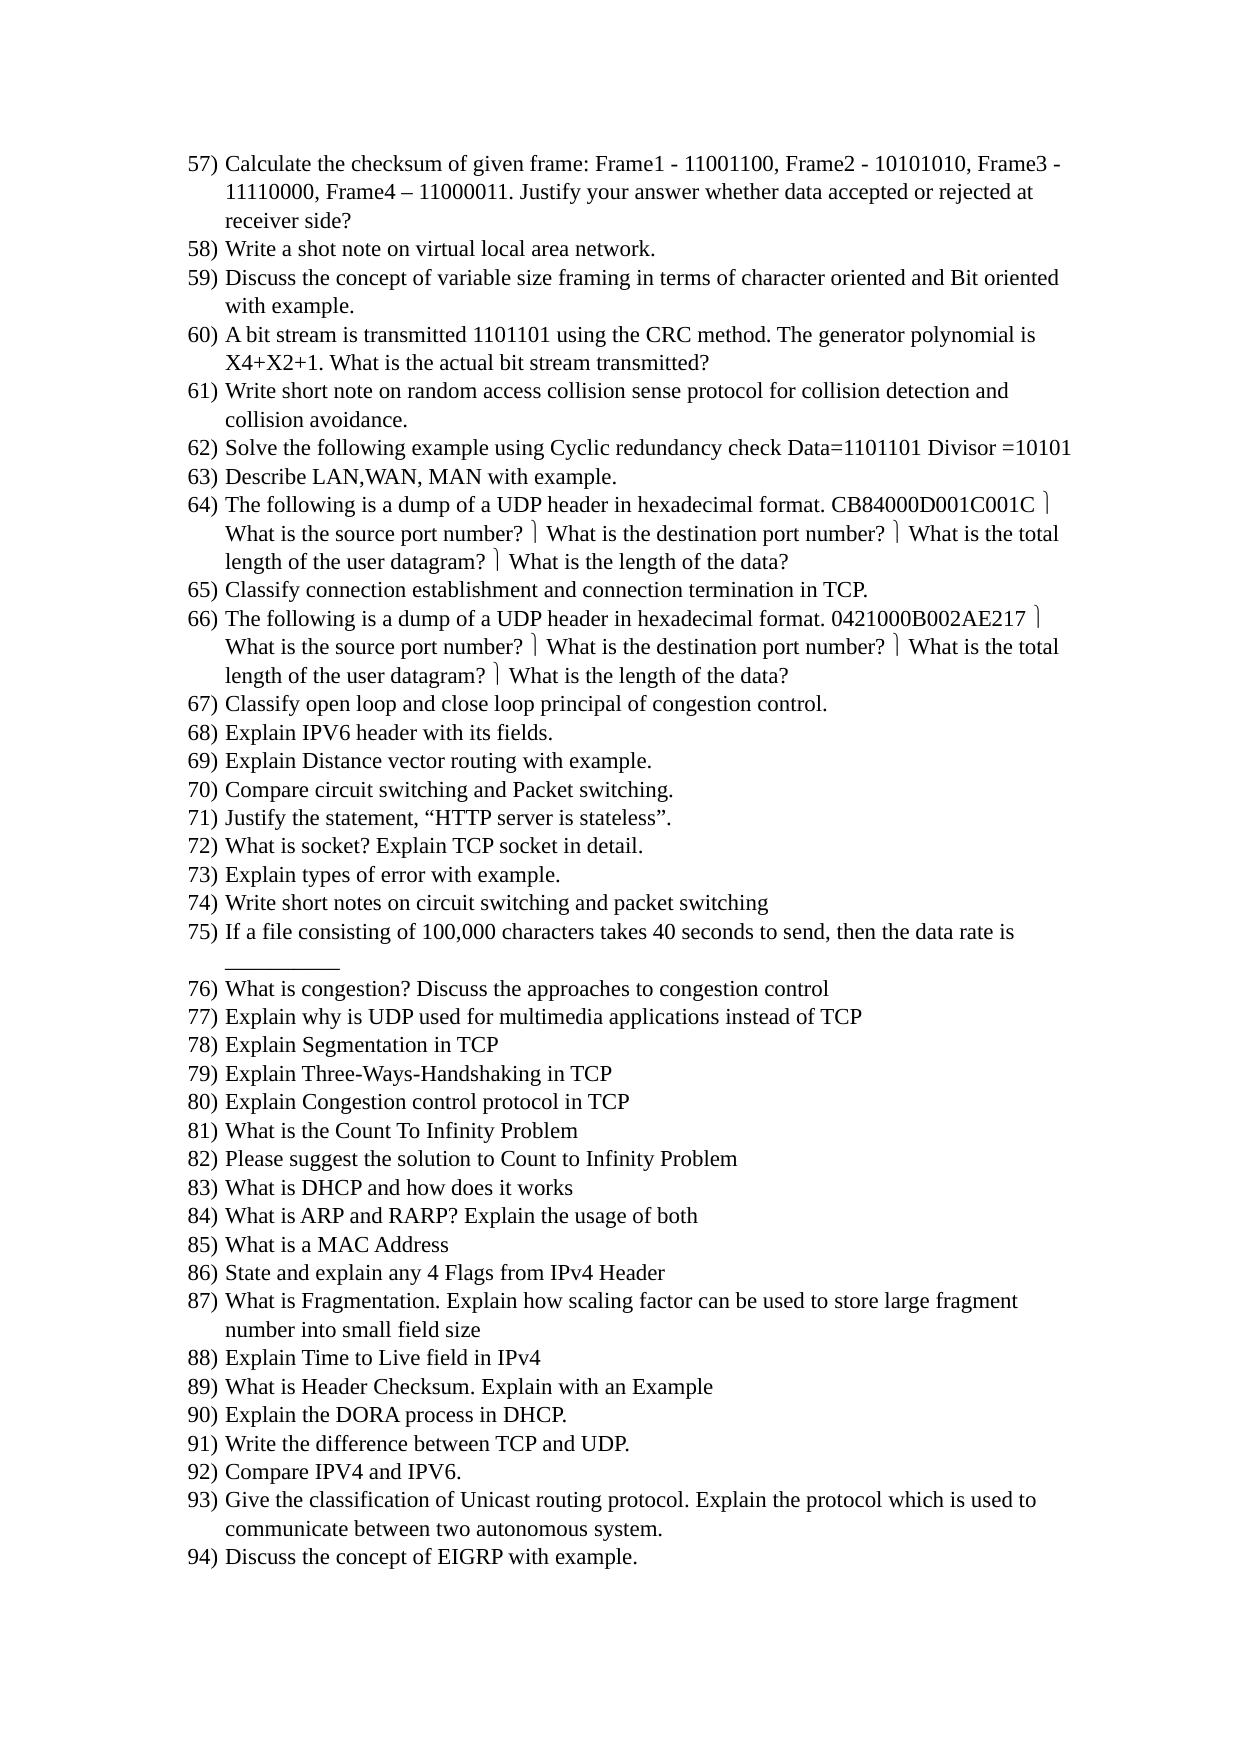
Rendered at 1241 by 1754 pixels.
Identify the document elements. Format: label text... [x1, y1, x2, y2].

list Discuss the concept of variable size framing in terms of character oriented and Bit oriented with example. [187, 264, 1090, 318]
list Classify open loop and close loop principal of congestion control. [187, 690, 1090, 717]
list Explain Distance vector routing with example. [187, 747, 1090, 773]
list Write the difference between TCP and UDP. [187, 1430, 1090, 1456]
list What is ARP and RARP? Explain the usage of both [187, 1202, 1090, 1228]
list Write short notes on circuit switching and packet switching [187, 889, 1090, 916]
list A bit stream is transmitted 1101101 using the CRC method. The generator polynomial is X4+X2+1. What is the actual bit stream transmitted? [187, 321, 1090, 375]
list What is a MAC Address [187, 1231, 1090, 1257]
list Describe LAN,WAN, MAN with example. [187, 463, 1090, 489]
list Explain why is UDP used for multimedia applications instead of TCP [187, 1003, 1090, 1029]
list Explain IPV6 header with its fields. [187, 719, 1090, 745]
list What is congestion? Discuss the approaches to congestion control [187, 975, 1090, 1001]
list What is DHCP and how does it works [187, 1174, 1090, 1200]
list What is socket? Explain TCP socket in detail. [187, 832, 1090, 859]
list Write short note on random access collision sense protocol for collision detection and collision avoidance. [187, 377, 1090, 432]
list Calculate the checksum of given frame: Frame1 - 11001100, Frame2 - 10101010, Frame3 - 11110000, Frame4 – 11000011. Justify your answer whether data accepted or rejected at receiver side? [187, 150, 1090, 233]
list State and explain any 4 Flags from IPv4 Header [187, 1259, 1090, 1285]
list The following is a dump of a UDP header in hexadecimal format. 0421000B002AE217 What is the source port number? What is the destination port number? What is the total length of the user datagram? What is the length of the data? [187, 605, 1090, 688]
list Explain Segmentation in TCP [187, 1032, 1090, 1058]
list The following is a dump of a UDP header in hexadecimal format. CB84000D001C001C What is the source port number? What is the destination port number? What is the total length of the user datagram? What is the length of the data? [187, 491, 1090, 574]
list Explain the DORA process in DHCP. [187, 1401, 1090, 1428]
list Discuss the concept of EIGRP with example. [187, 1543, 1090, 1570]
list Justify the statement, “HTTP server is stateless”. [187, 804, 1090, 830]
list Compare IPV4 and IPV6. [187, 1458, 1090, 1484]
list What is the Count To Infinity Problem [187, 1117, 1090, 1143]
list Write a shot note on virtual local area network. [187, 235, 1090, 262]
list Explain types of error with example. [187, 861, 1090, 887]
list Solve the following example using Cyclic redundancy check Data=1101101 Divisor =10101 [187, 434, 1090, 461]
list What is Header Checksum. Explain with an Example [187, 1373, 1090, 1399]
list What is Fragmentation. Explain how scaling factor can be used to store large fragment number into small field size [187, 1287, 1090, 1342]
list Compare circuit switching and Packet switching. [187, 776, 1090, 802]
list Explain Time to Live field in IPv4 [187, 1344, 1090, 1371]
list Give the classification of Unicast routing protocol. Explain the protocol which is used to communicate between two autonomous system. [187, 1487, 1090, 1541]
list If a file consisting of 100,000 characters takes 40 seconds to send, then the data rate is __________ [187, 918, 1090, 973]
list Classify connection establishment and connection termination in TCP. [187, 577, 1090, 603]
list Please suggest the solution to Count to Infinity Problem [187, 1145, 1090, 1172]
list Explain Congestion control protocol in TCP [187, 1088, 1090, 1115]
list Explain Three-Ways-Handshaking in TCP [187, 1060, 1090, 1086]
